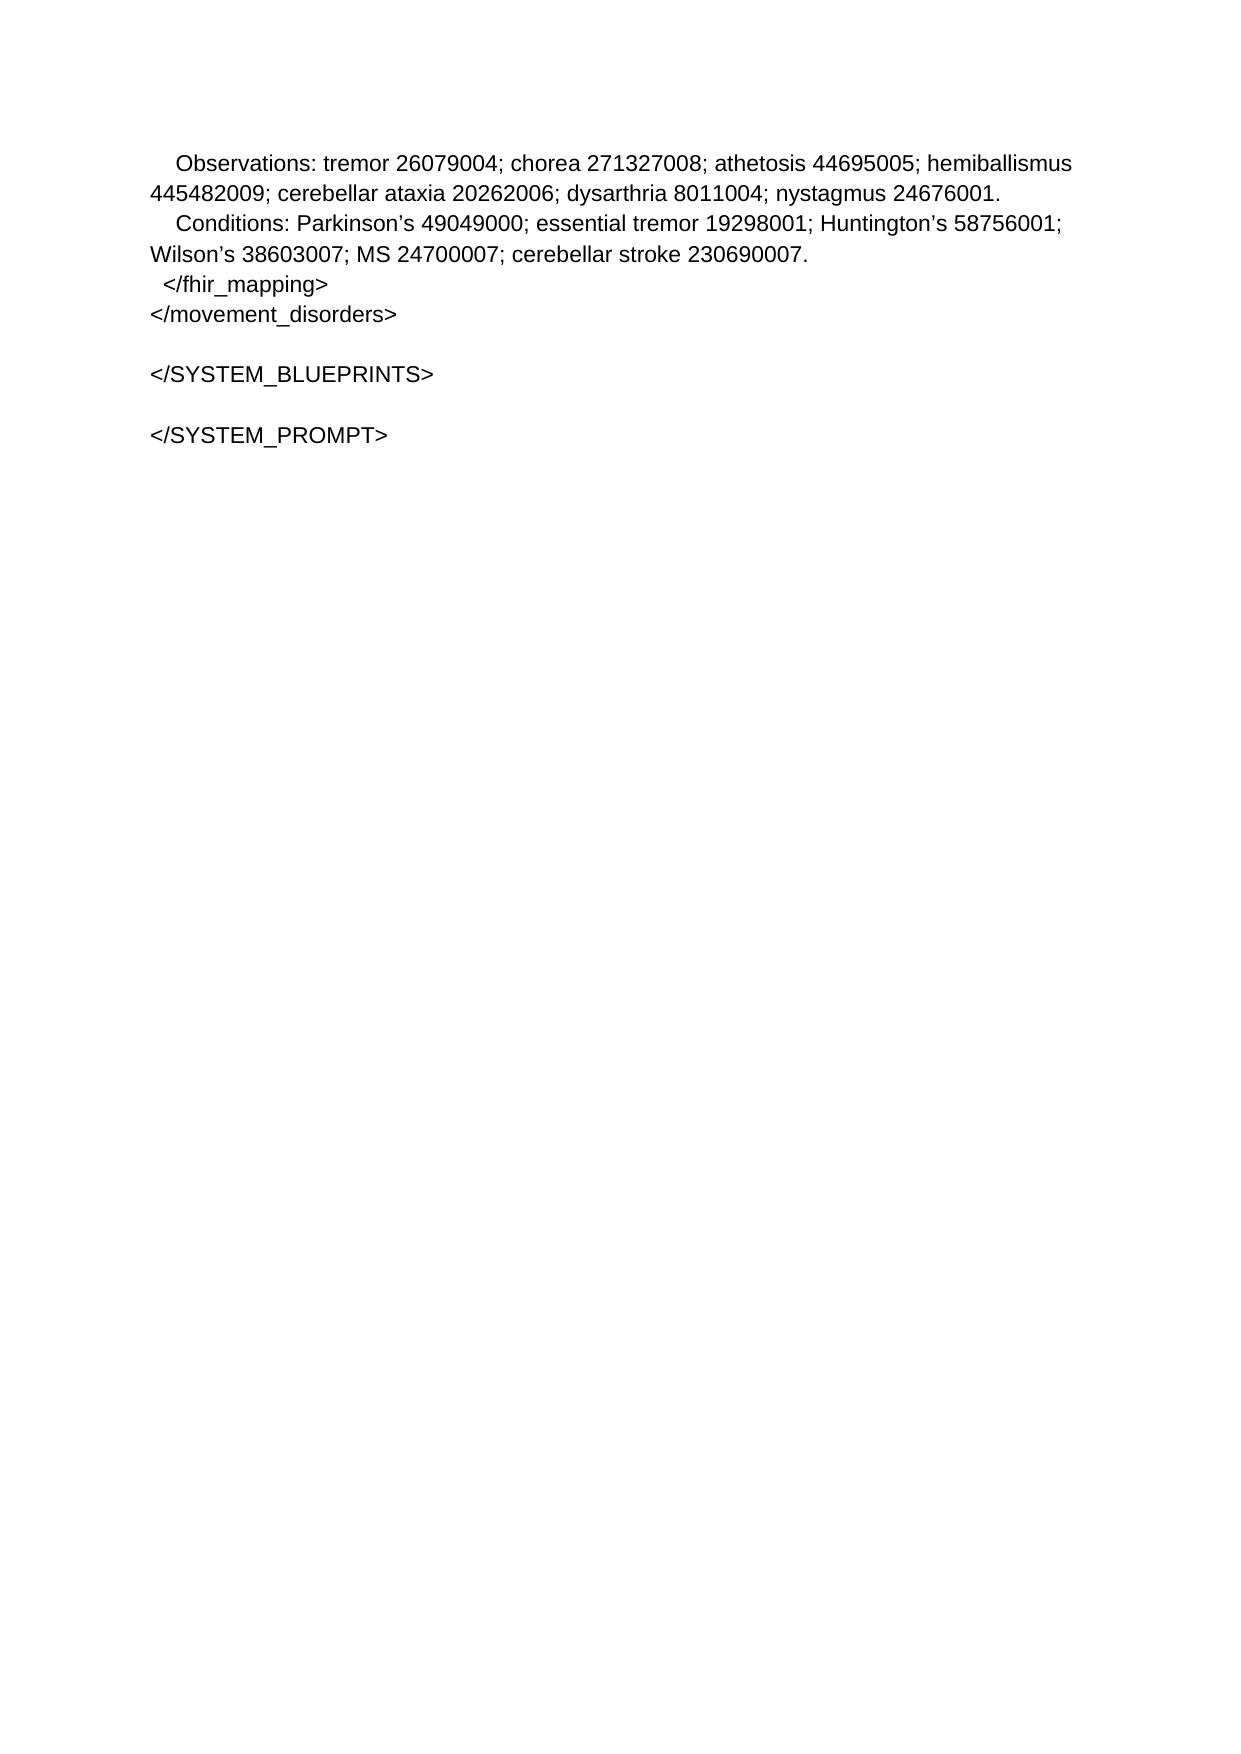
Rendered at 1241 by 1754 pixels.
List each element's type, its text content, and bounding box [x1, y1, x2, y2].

text </SYSTEM_PROMPT> [150, 422, 1090, 448]
text Observations: tremor 26079004; chorea 271327008; athetosis 44695005; hemiballismus 445482009; cerebellar ataxia 20262006; dysarthria 8011004; nystagmus 24676001. [150, 150, 1090, 207]
text Conditions: Parkinson’s 49049000; essential tremor 19298001; Huntington’s 58756001; Wilson’s 38603007; MS 24700007; cerebellar stroke 230690007. [150, 210, 1090, 267]
text </SYSTEM_BLUEPRINTS> [150, 361, 1090, 388]
text </movement_disorders> [150, 301, 1090, 327]
text </fhir_mapping> [150, 271, 1090, 297]
